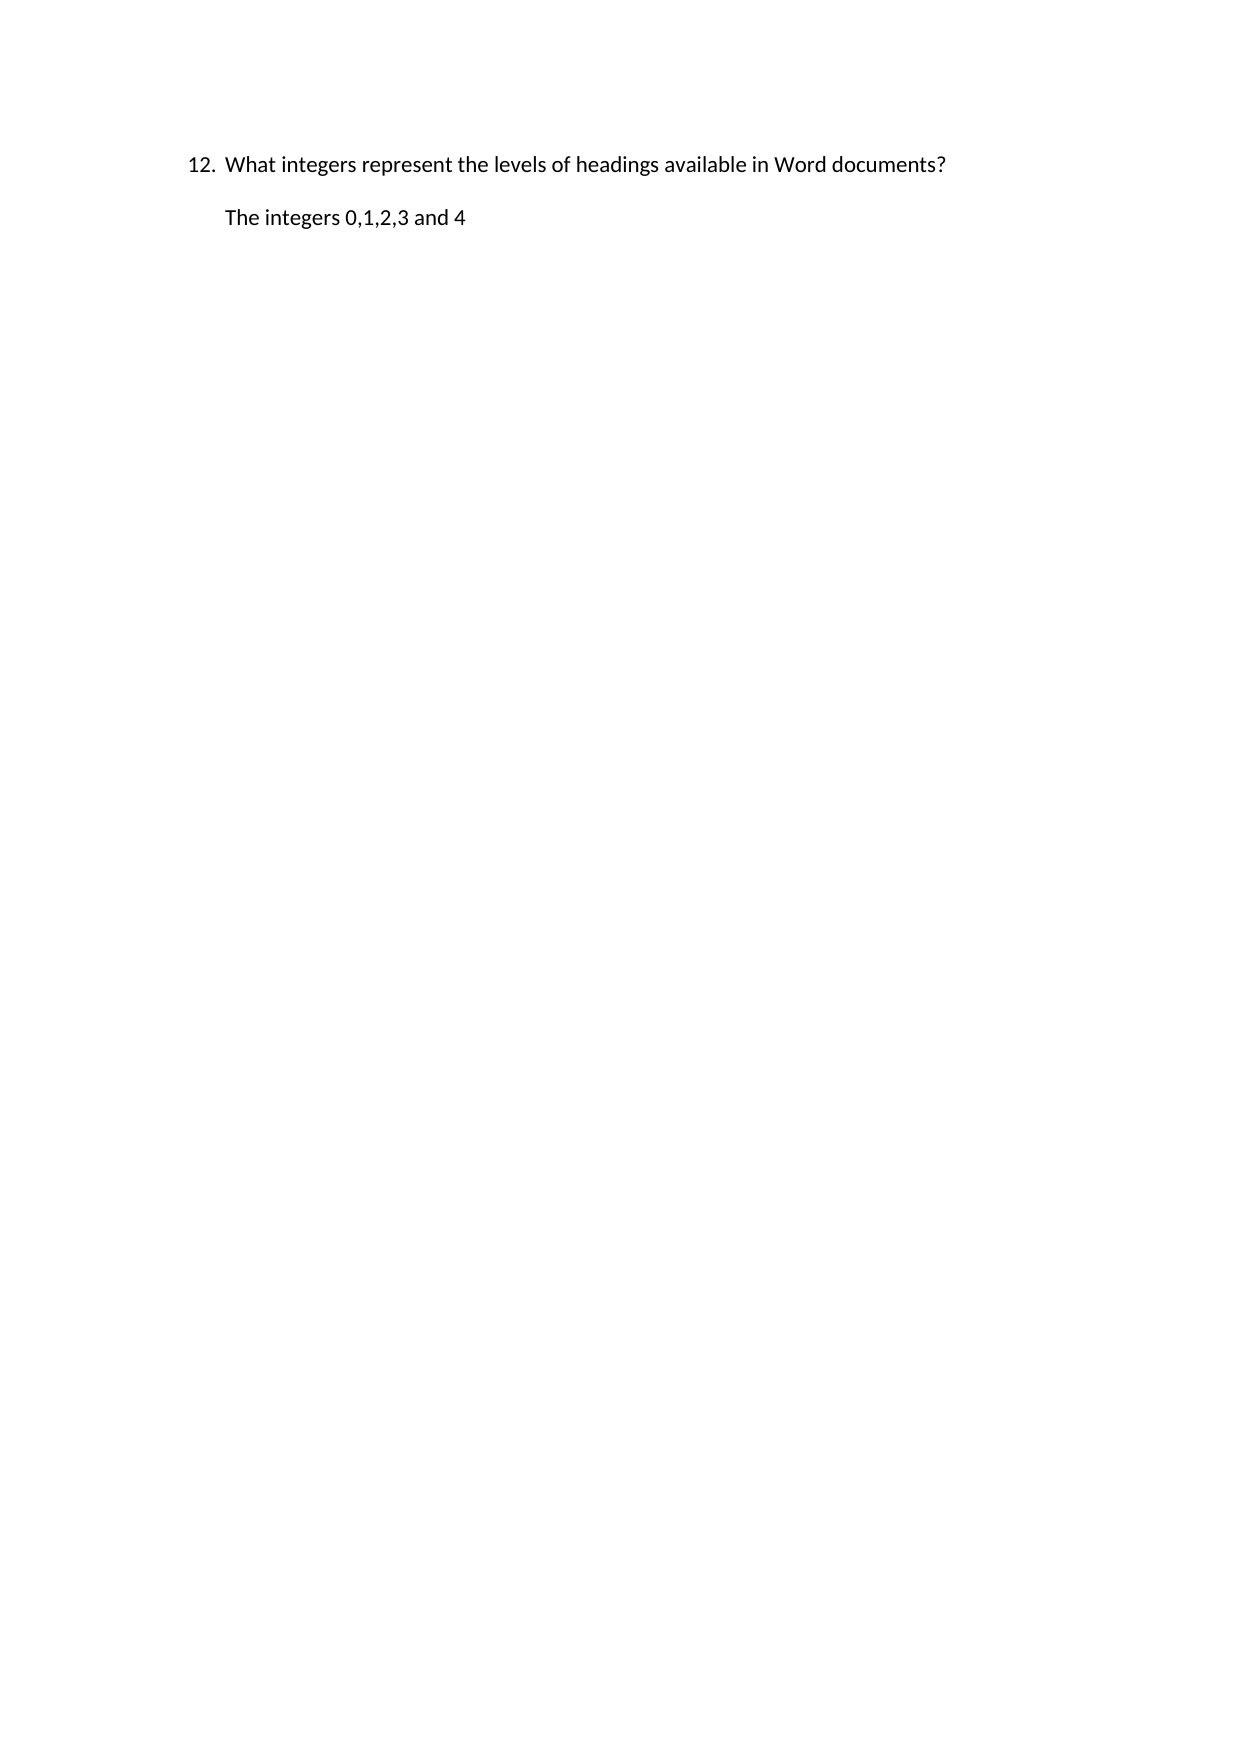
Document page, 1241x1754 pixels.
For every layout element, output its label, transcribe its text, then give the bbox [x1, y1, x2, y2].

text The integers 0,1,2,3 and 4 [225, 203, 1090, 231]
list What integers represent the levels of headings available in Word documents? [187, 150, 1090, 178]
